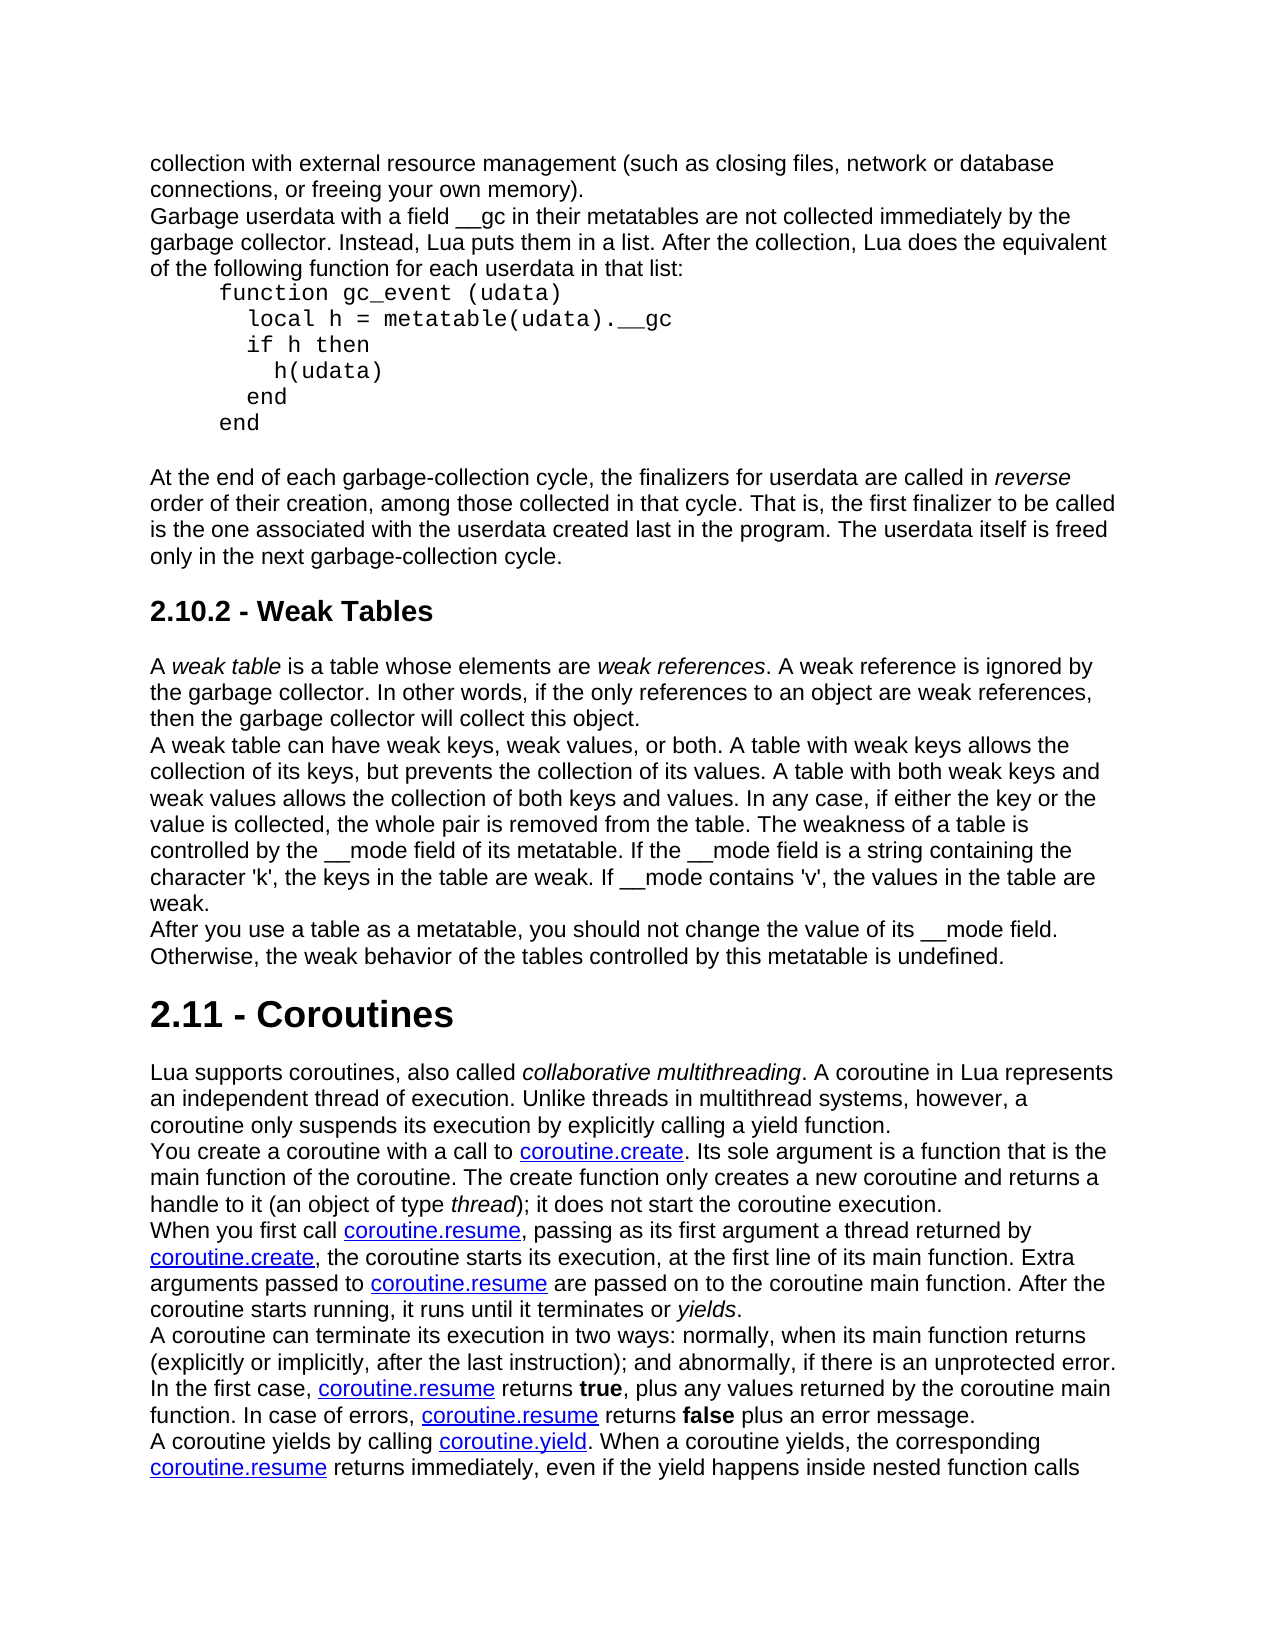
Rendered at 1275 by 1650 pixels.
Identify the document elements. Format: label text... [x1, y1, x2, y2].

text Garbage userdata with a field __gc in their metatables are not collected immediately by the garbage collector. Instead, Lua puts them in a list. After the collection, Lua does the equivalent of the following function for each userdata in that list: [150, 203, 1125, 282]
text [150, 150, 1125, 203]
text After you use a table as a metatable, you should not change the value of its __mode field. Otherwise, the weak behavior of the tables controlled by this metatable is undefined. [150, 916, 1125, 969]
text A weak table can have weak keys, weak values, or both. A table with weak keys allows the collection of its keys, but prevents the collection of its values. A table with both weak keys and weak values allows the collection of both keys and values. In any case, if either the key or the value is collected, the whole pair is removed from the table. The weakness of a table is controlled by the __mode field of its metatable. If the __mode field is a string containing the character 'k', the keys in the table are weak. If __mode contains 'v', the values in the table are weak. [150, 732, 1125, 916]
text When you first call coroutine.resume, passing as its first argument a thread returned by coroutine.create, the coroutine starts its execution, at the first line of its main function. Extra arguments passed to coroutine.resume are passed on to the coroutine main function. After the coroutine starts running, it runs until it terminates or yields. [150, 1217, 1125, 1322]
text function gc_event (udata) local h = metatable(udata).__gc if h then h(udata) end end [150, 282, 1125, 464]
text A coroutine can terminate its execution in two ways: normally, when its main function returns (explicitly or implicitly, after the last instruction); and abnormally, if there is an unprotected error. In the first case, coroutine.resume returns true, plus any values returned by the coroutine main function. In case of errors, coroutine.resume returns false plus an error message. [150, 1322, 1125, 1428]
text You create a coroutine with a call to coroutine.create. Its sole argument is a function that is the main function of the coroutine. The create function only creates a new coroutine and returns a handle to it (an object of type thread); it does not start the coroutine execution. [150, 1138, 1125, 1217]
text At the end of each garbage-collection cycle, the finalizers for userdata are called in reverse order of their creation, among those collected in that cycle. That is, the first finalizer to be called is the one associated with the userdata created last in the program. The userdata itself is freed only in the next garbage-collection cycle. [150, 464, 1125, 569]
text A weak table is a table whose elements are weak references. A weak reference is ignored by the garbage collector. In other words, if the only references to an object are weak references, then the garbage collector will collect this object. [150, 653, 1125, 732]
subtitle 2.11 - Coroutines [150, 992, 1125, 1036]
subtitle 2.10.2 - Weak Tables [150, 594, 1125, 628]
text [150, 1428, 1125, 1481]
text Lua supports coroutines, also called collaborative multithreading. A coroutine in Lua represents an independent thread of execution. Unlike threads in multithread systems, however, a coroutine only suspends its execution by explicitly calling a yield function. [150, 1059, 1125, 1138]
